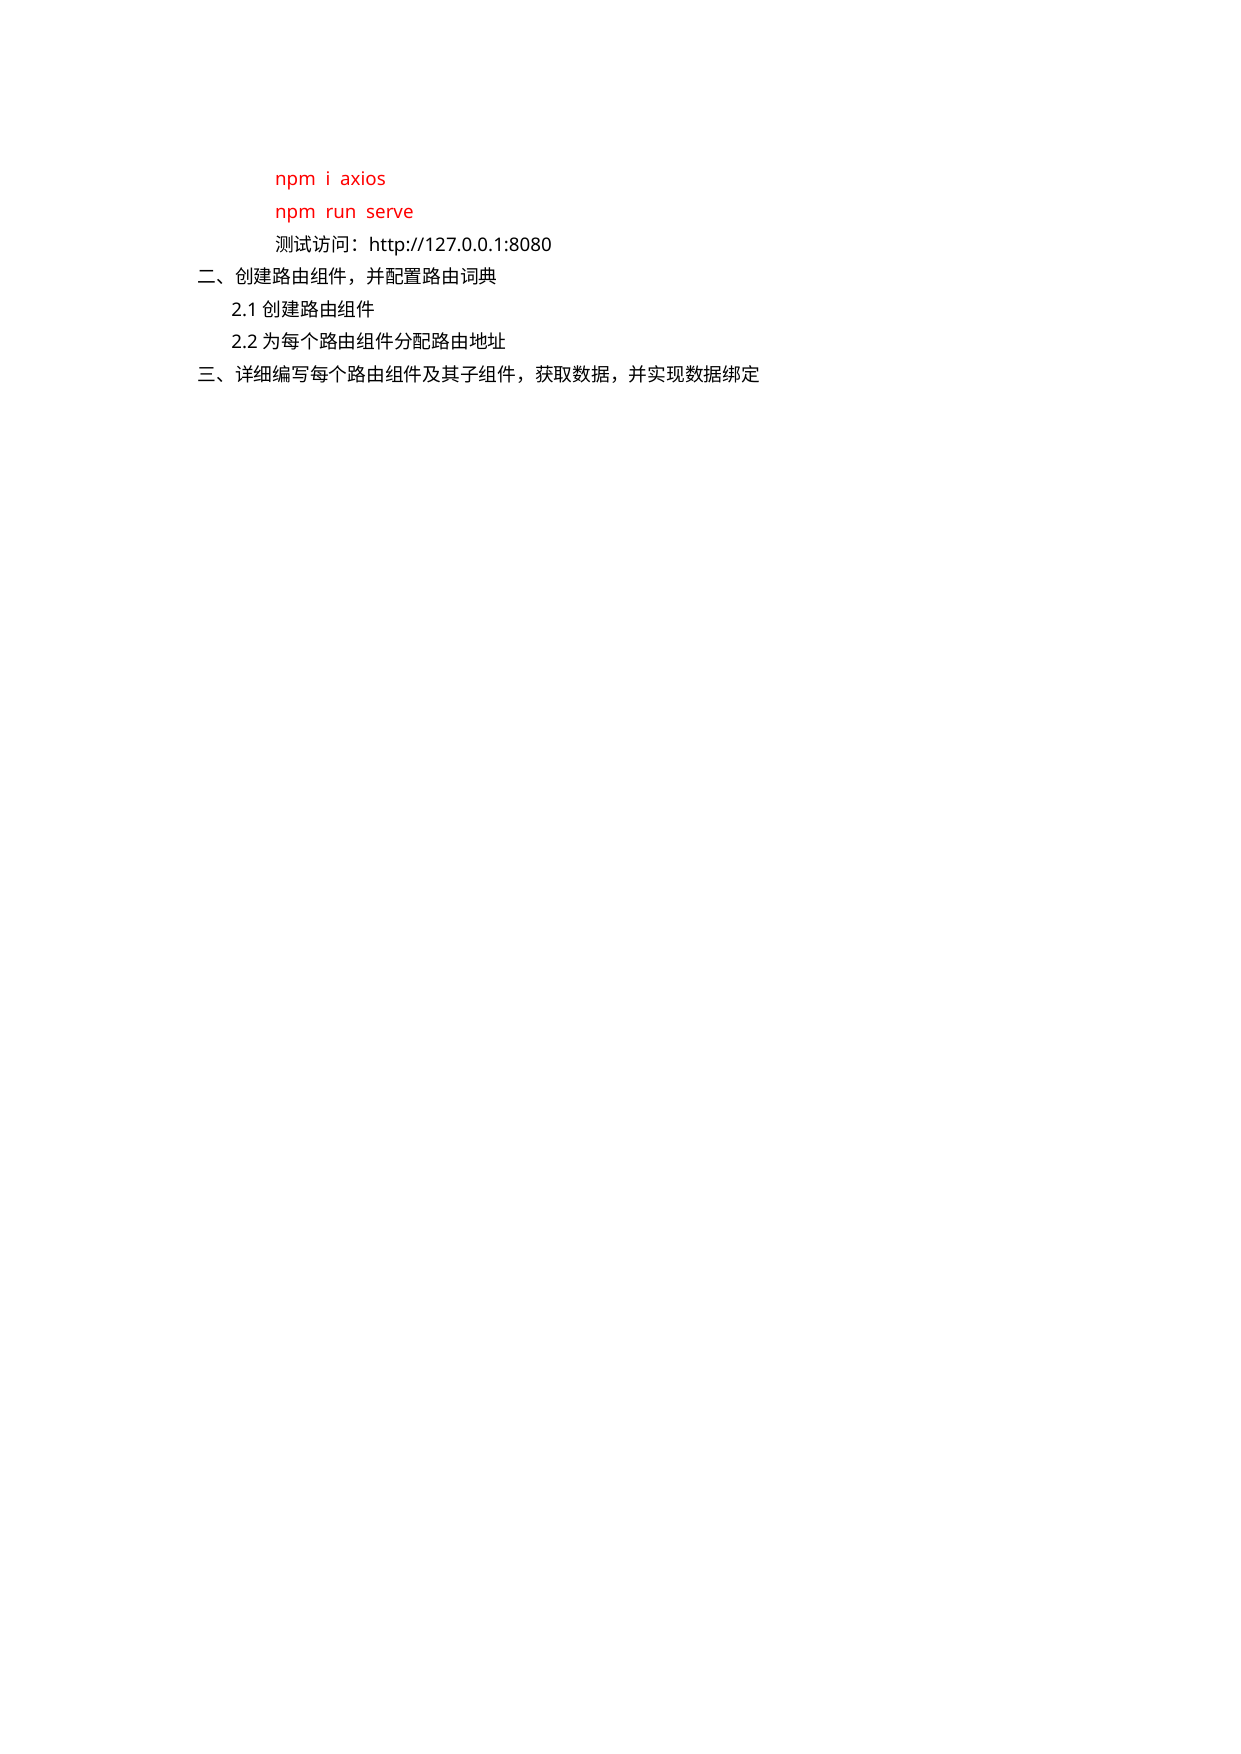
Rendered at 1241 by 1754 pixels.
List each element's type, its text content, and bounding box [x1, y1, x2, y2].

text 测试访问：http://127.0.0.1:8080 [187, 227, 1053, 259]
text 2.1 创建路由组件 [187, 292, 1053, 324]
text 三、详细编写每个路由组件及其子组件，获取数据，并实现数据绑定 [187, 357, 1053, 389]
text npm run serve [187, 194, 1053, 227]
text npm i axios [187, 162, 1053, 194]
text 二、创建路由组件，并配置路由词典 [187, 259, 1053, 292]
text 2.2 为每个路由组件分配路由地址 [187, 324, 1053, 357]
